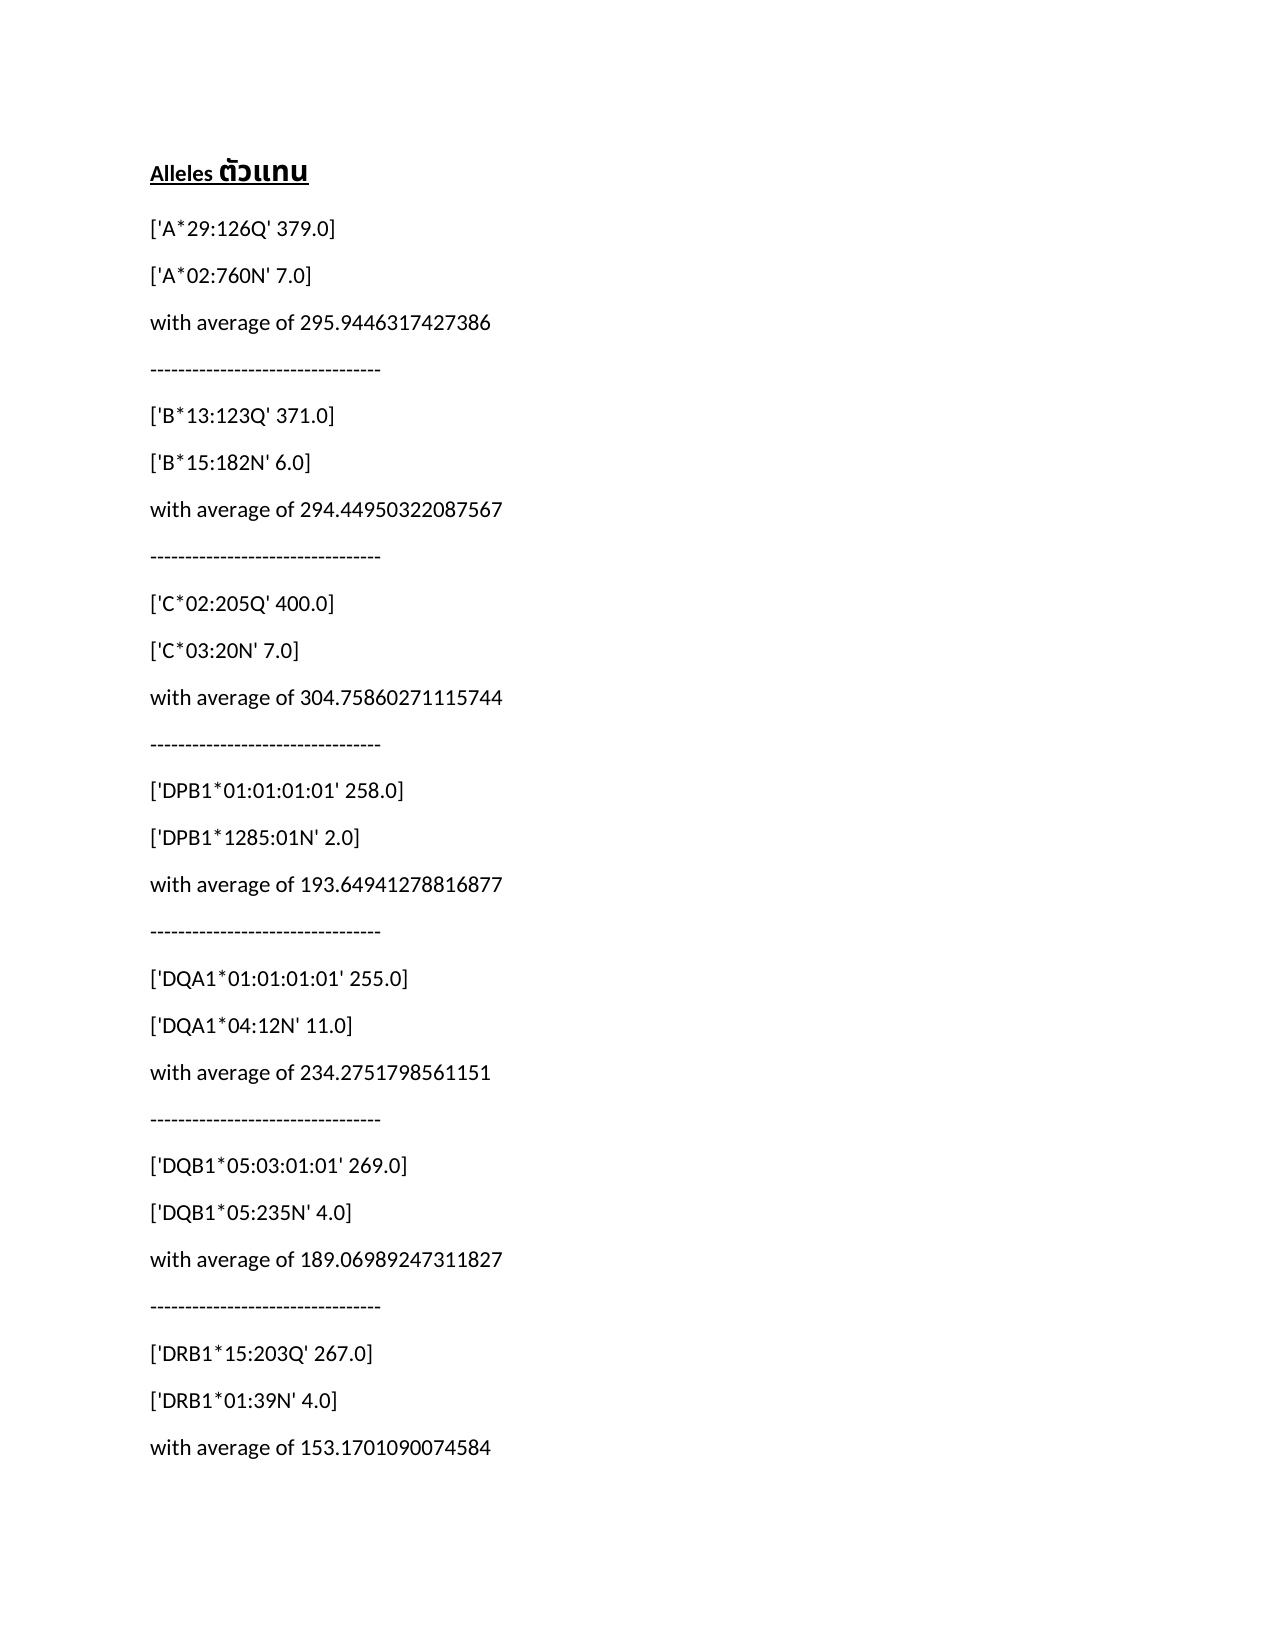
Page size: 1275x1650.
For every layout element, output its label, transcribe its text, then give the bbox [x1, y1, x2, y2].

text with average of 295.9446317427386 [150, 308, 1125, 336]
text ['A*29:126Q' 379.0] [150, 214, 1125, 242]
text ['DQB1*05:03:01:01' 269.0] [150, 1152, 1125, 1180]
text Alleles ตัวแทน [150, 150, 1125, 194]
text ['DPB1*1285:01N' 2.0] [150, 823, 1125, 852]
text ['DQA1*01:01:01:01' 255.0] [150, 964, 1125, 992]
text ['DQA1*04:12N' 11.0] [150, 1011, 1125, 1039]
text --------------------------------- [150, 355, 1125, 383]
text --------------------------------- [150, 542, 1125, 570]
text --------------------------------- [150, 730, 1125, 758]
text ['C*02:205Q' 400.0] [150, 589, 1125, 617]
text ['B*13:123Q' 371.0] [150, 402, 1125, 430]
text ['B*15:182N' 6.0] [150, 448, 1125, 477]
text ['DPB1*01:01:01:01' 258.0] [150, 777, 1125, 805]
text ['A*02:760N' 7.0] [150, 261, 1125, 289]
text with average of 193.64941278816877 [150, 870, 1125, 898]
text with average of 189.06989247311827 [150, 1245, 1125, 1273]
text with average of 294.44950322087567 [150, 495, 1125, 523]
text --------------------------------- [150, 1292, 1125, 1320]
text ['DRB1*15:203Q' 267.0] [150, 1339, 1125, 1367]
text ['C*03:20N' 7.0] [150, 636, 1125, 664]
text with average of 304.75860271115744 [150, 683, 1125, 711]
text with average of 153.1701090074584 [150, 1433, 1125, 1461]
text --------------------------------- [150, 1105, 1125, 1133]
text ['DQB1*05:235N' 4.0] [150, 1198, 1125, 1227]
text ['DRB1*01:39N' 4.0] [150, 1386, 1125, 1414]
text with average of 234.2751798561151 [150, 1058, 1125, 1086]
text --------------------------------- [150, 917, 1125, 945]
